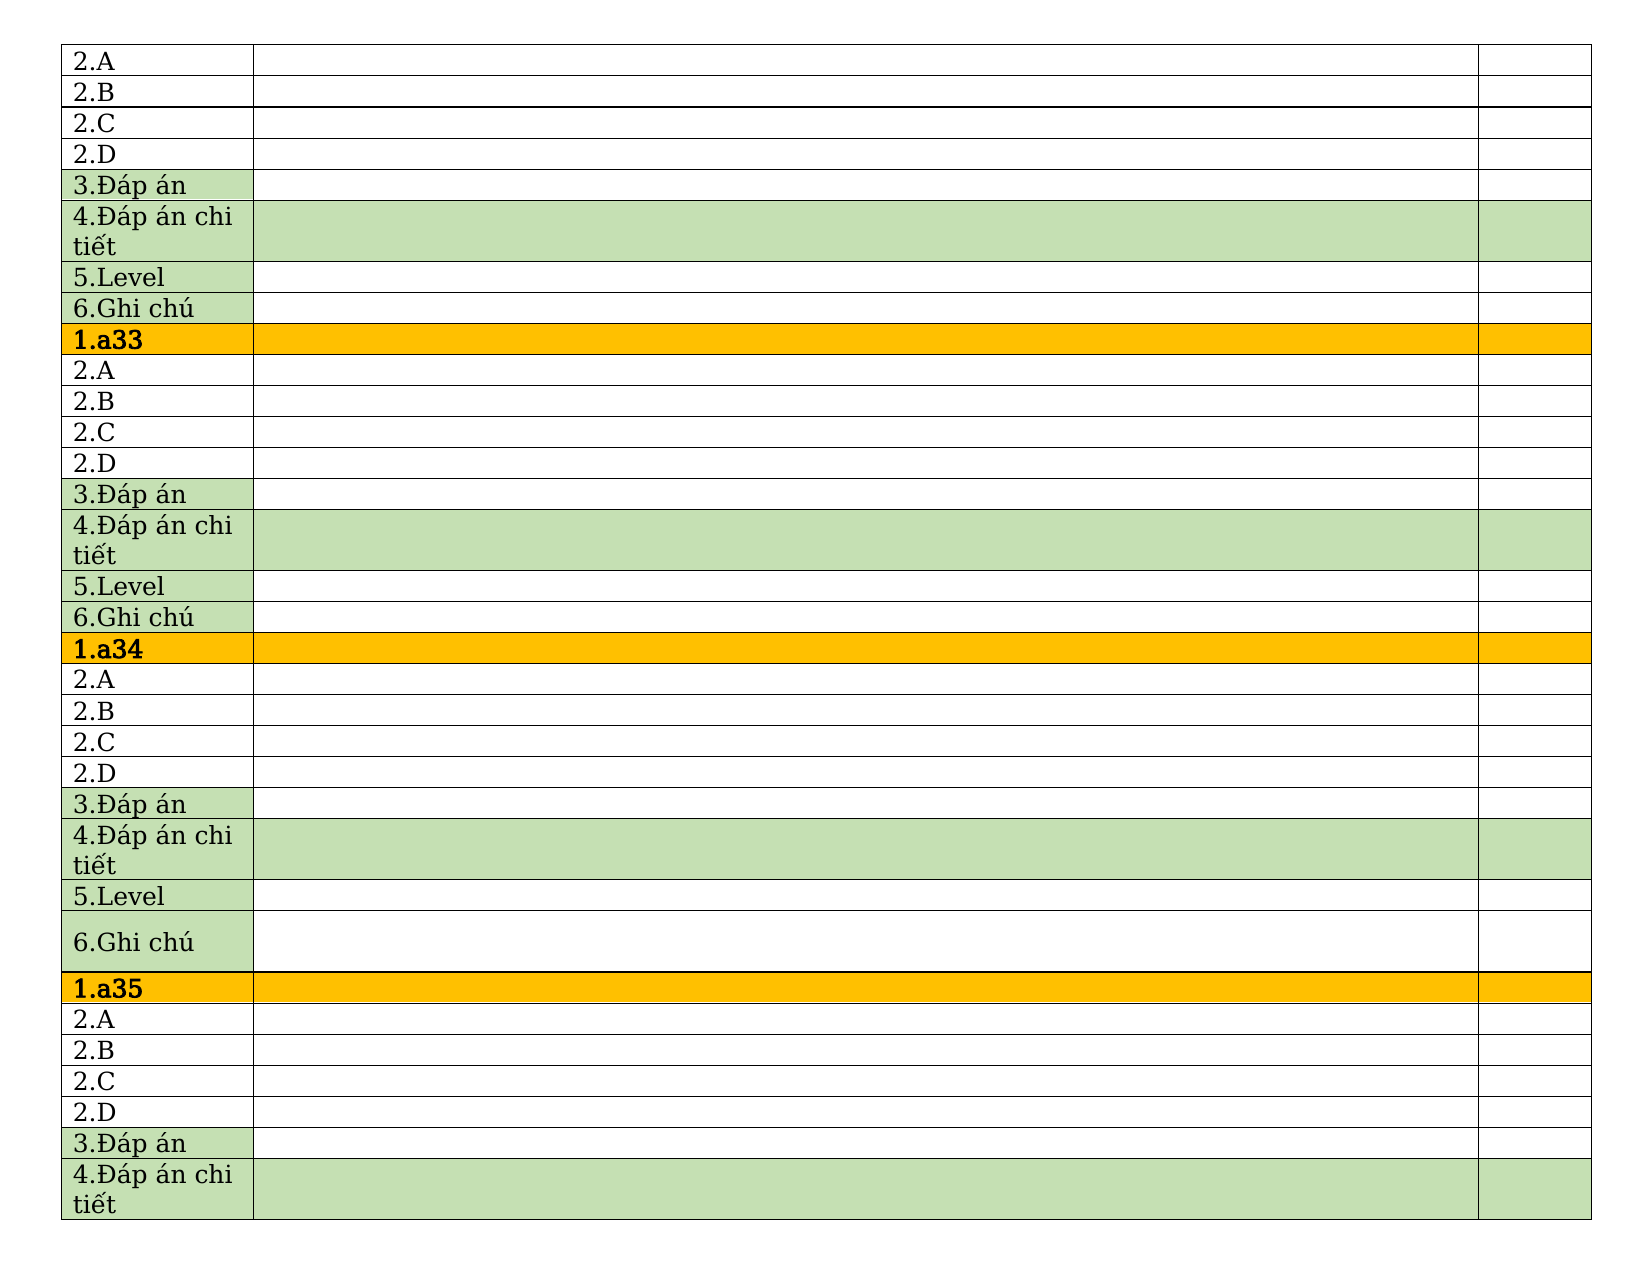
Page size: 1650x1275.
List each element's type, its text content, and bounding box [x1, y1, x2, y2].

table_cell [1479, 633, 1591, 663]
table_cell [1479, 479, 1591, 509]
table_cell 2.A [62, 45, 253, 75]
table_cell [254, 1128, 1478, 1158]
table_cell 3.Đáp án [62, 170, 253, 199]
table_cell 5.Level [62, 880, 253, 910]
table_cell [254, 695, 1478, 725]
table_cell 2.C [62, 417, 253, 447]
table_cell [254, 76, 1478, 106]
table_cell [254, 1097, 1478, 1127]
table_cell [1479, 788, 1591, 818]
table_cell 2.B [62, 76, 253, 106]
table_cell [1479, 355, 1591, 385]
table_cell [254, 1004, 1478, 1033]
table_cell [1479, 602, 1591, 632]
table_cell [254, 355, 1478, 385]
table_cell 4.Đáp án chi tiết [62, 819, 253, 879]
table_cell [254, 1035, 1478, 1064]
table_cell [1479, 76, 1591, 106]
table_cell 2.C [62, 726, 253, 756]
table_cell [254, 788, 1478, 818]
table_cell 5.Level [62, 571, 253, 601]
table_cell [254, 262, 1478, 292]
table_cell 2.B [62, 386, 253, 416]
table_cell 5.Level [62, 262, 253, 292]
table_cell [254, 726, 1478, 756]
table_cell [254, 633, 1478, 663]
table_cell [1479, 510, 1591, 570]
table_cell [1479, 757, 1591, 787]
table_cell [1479, 695, 1591, 725]
table_cell [254, 448, 1478, 478]
table_cell [1479, 448, 1591, 478]
table_cell 2.A [62, 355, 253, 385]
table_cell [254, 386, 1478, 416]
table_cell 2.C [62, 108, 253, 137]
table_cell [254, 479, 1478, 509]
table_cell [1479, 1066, 1591, 1096]
table_cell 2.D [62, 448, 253, 478]
table_cell [1479, 819, 1591, 879]
table_cell [254, 201, 1478, 261]
table_cell [254, 664, 1478, 694]
table_cell 2.A [62, 664, 253, 694]
table_cell 3.Đáp án [62, 479, 253, 509]
table_cell [254, 417, 1478, 447]
table_cell [1479, 386, 1591, 416]
table_cell 4.Đáp án chi tiết [62, 1159, 253, 1219]
table_cell 2.B [62, 695, 253, 725]
table_cell 6.Ghi chú [62, 602, 253, 632]
table_cell [1479, 45, 1591, 75]
table_cell 1.a35 [62, 973, 253, 1002]
table_cell [1479, 201, 1591, 261]
table_cell [1479, 1159, 1591, 1219]
table_cell [1479, 726, 1591, 756]
table_cell [1479, 417, 1591, 447]
table_cell [254, 911, 1478, 971]
table_cell [1479, 1128, 1591, 1158]
table_cell [254, 1066, 1478, 1096]
table_cell 3.Đáp án [62, 1128, 253, 1158]
table_cell [254, 293, 1478, 323]
table_cell 2.B [62, 1035, 253, 1064]
table_cell 2.C [62, 1066, 253, 1096]
table_cell [254, 757, 1478, 787]
table_cell [1479, 262, 1591, 292]
table_cell [1479, 880, 1591, 910]
table_cell [254, 973, 1478, 1002]
table_cell [254, 510, 1478, 570]
table_cell [254, 45, 1478, 75]
table_cell 2.A [62, 1004, 253, 1033]
table_cell [254, 602, 1478, 632]
table_cell 2.D [62, 139, 253, 168]
table_cell [254, 880, 1478, 910]
table_cell 2.D [62, 757, 253, 787]
table_cell 4.Đáp án chi tiết [62, 201, 253, 261]
table_cell [1479, 664, 1591, 694]
table_cell 1.a34 [62, 633, 253, 663]
table_cell [254, 571, 1478, 601]
table_cell [1479, 139, 1591, 168]
table_cell [1479, 571, 1591, 601]
table_cell 6.Ghi chú [62, 293, 253, 323]
table_cell [254, 139, 1478, 168]
table_cell [1479, 293, 1591, 323]
table_cell [254, 819, 1478, 879]
table_cell [1479, 911, 1591, 971]
table_cell [1479, 1004, 1591, 1033]
table_cell [1479, 324, 1591, 354]
table_cell 2.D [62, 1097, 253, 1127]
table_cell [254, 108, 1478, 137]
table_cell [1479, 1035, 1591, 1064]
table_cell [1479, 108, 1591, 137]
table_cell [1479, 170, 1591, 199]
table_cell [254, 324, 1478, 354]
table_cell 1.a33 [62, 324, 253, 354]
table_cell 4.Đáp án chi tiết [62, 510, 253, 570]
table_cell 3.Đáp án [62, 788, 253, 818]
table_cell [254, 170, 1478, 199]
table_cell [1479, 1097, 1591, 1127]
table_cell 6.Ghi chú [62, 911, 253, 971]
table_cell [1479, 973, 1591, 1002]
table_cell [254, 1159, 1478, 1219]
